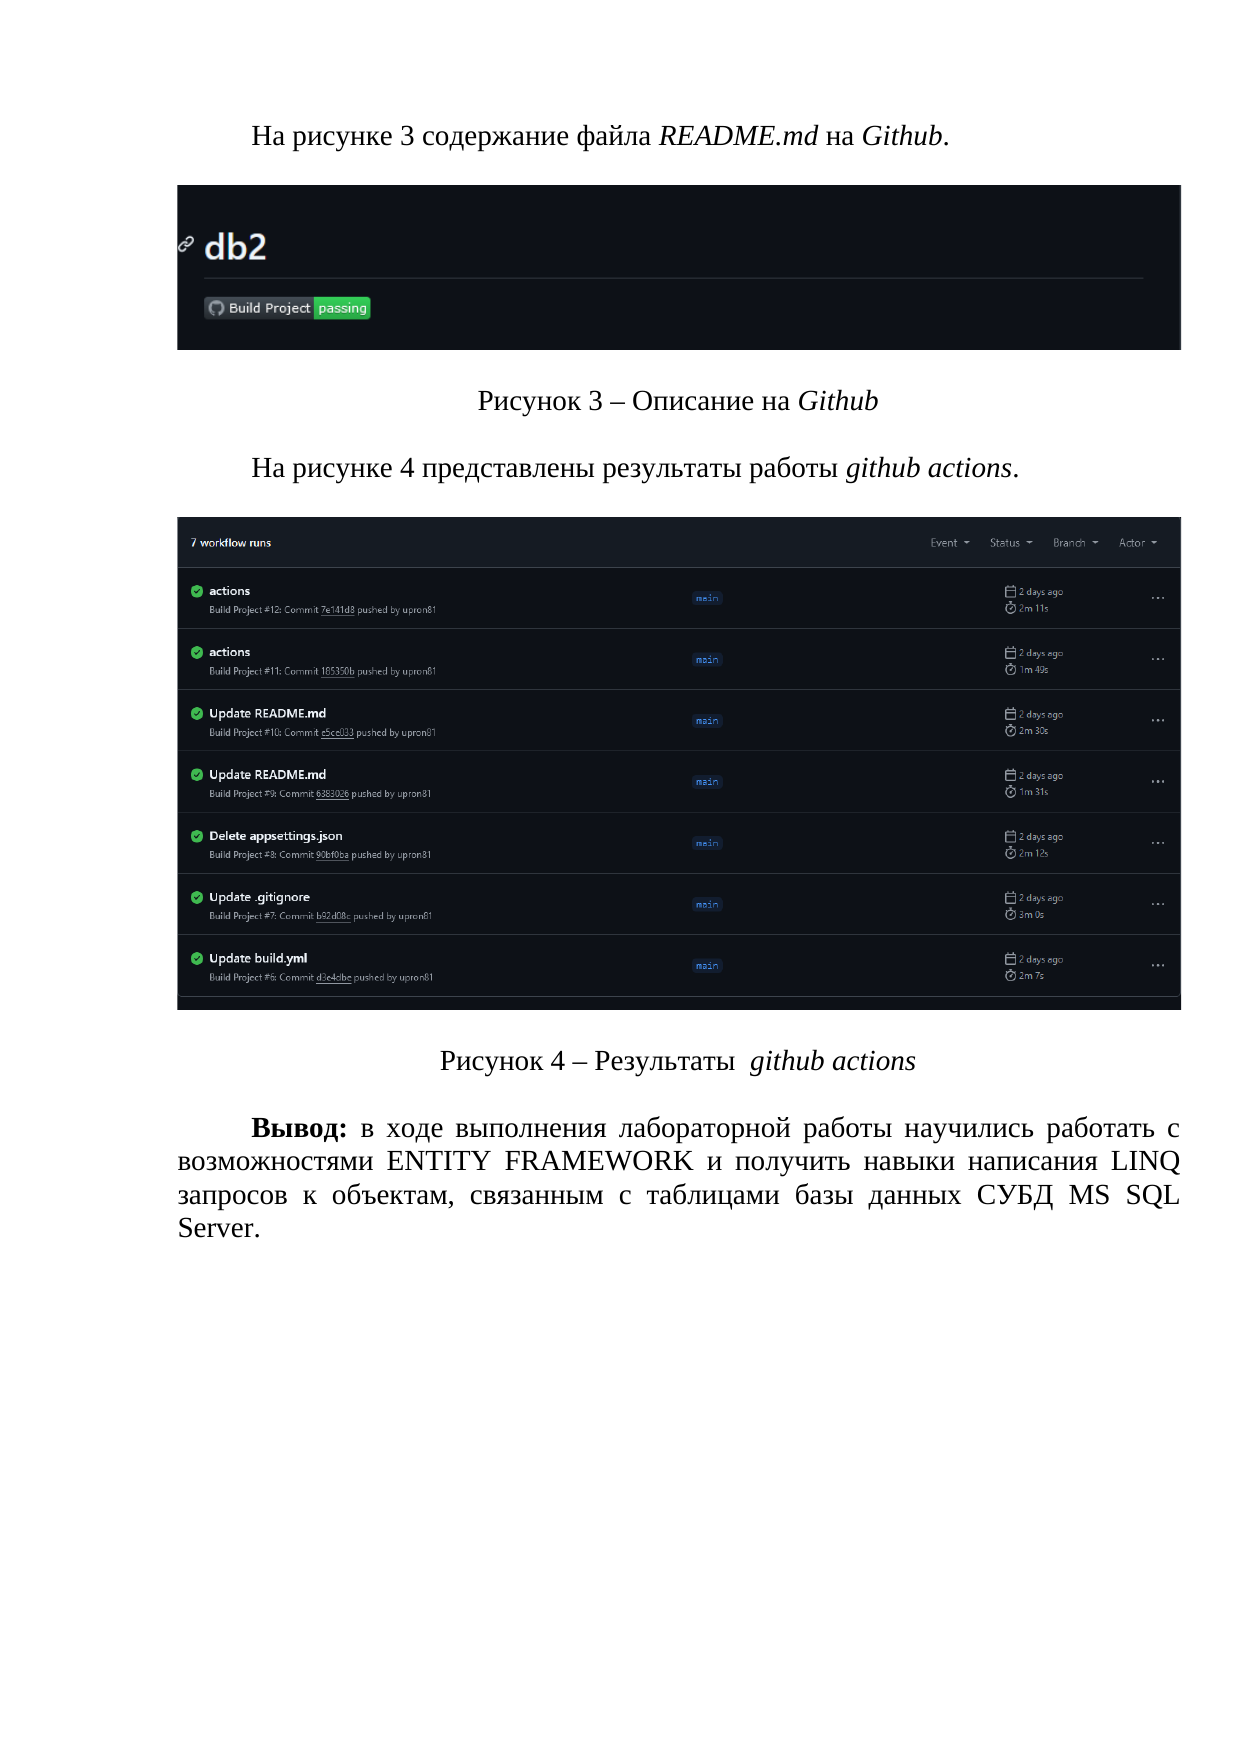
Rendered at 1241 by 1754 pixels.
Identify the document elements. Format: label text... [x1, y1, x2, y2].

picture [177, 185, 1182, 350]
text На рисунке 4 представлены результаты работы github actions. [177, 450, 1181, 484]
text Рисунок 3 – Описание на Github [177, 383, 1181, 417]
text Вывод: в ходе выполнения лабораторной работы научились работать с возможностями ENTITY FRAMEWORK и получить навыки написания LINQ запросов к объектам, связанным с таблицами базы данных СУБД MS SQL Server. [177, 1110, 1181, 1244]
text Рисунок 4 – Результаты github actions [177, 1043, 1181, 1076]
text На рисунке 3 содержание файла README.md на Github. [177, 118, 1181, 152]
picture [177, 517, 1182, 1010]
